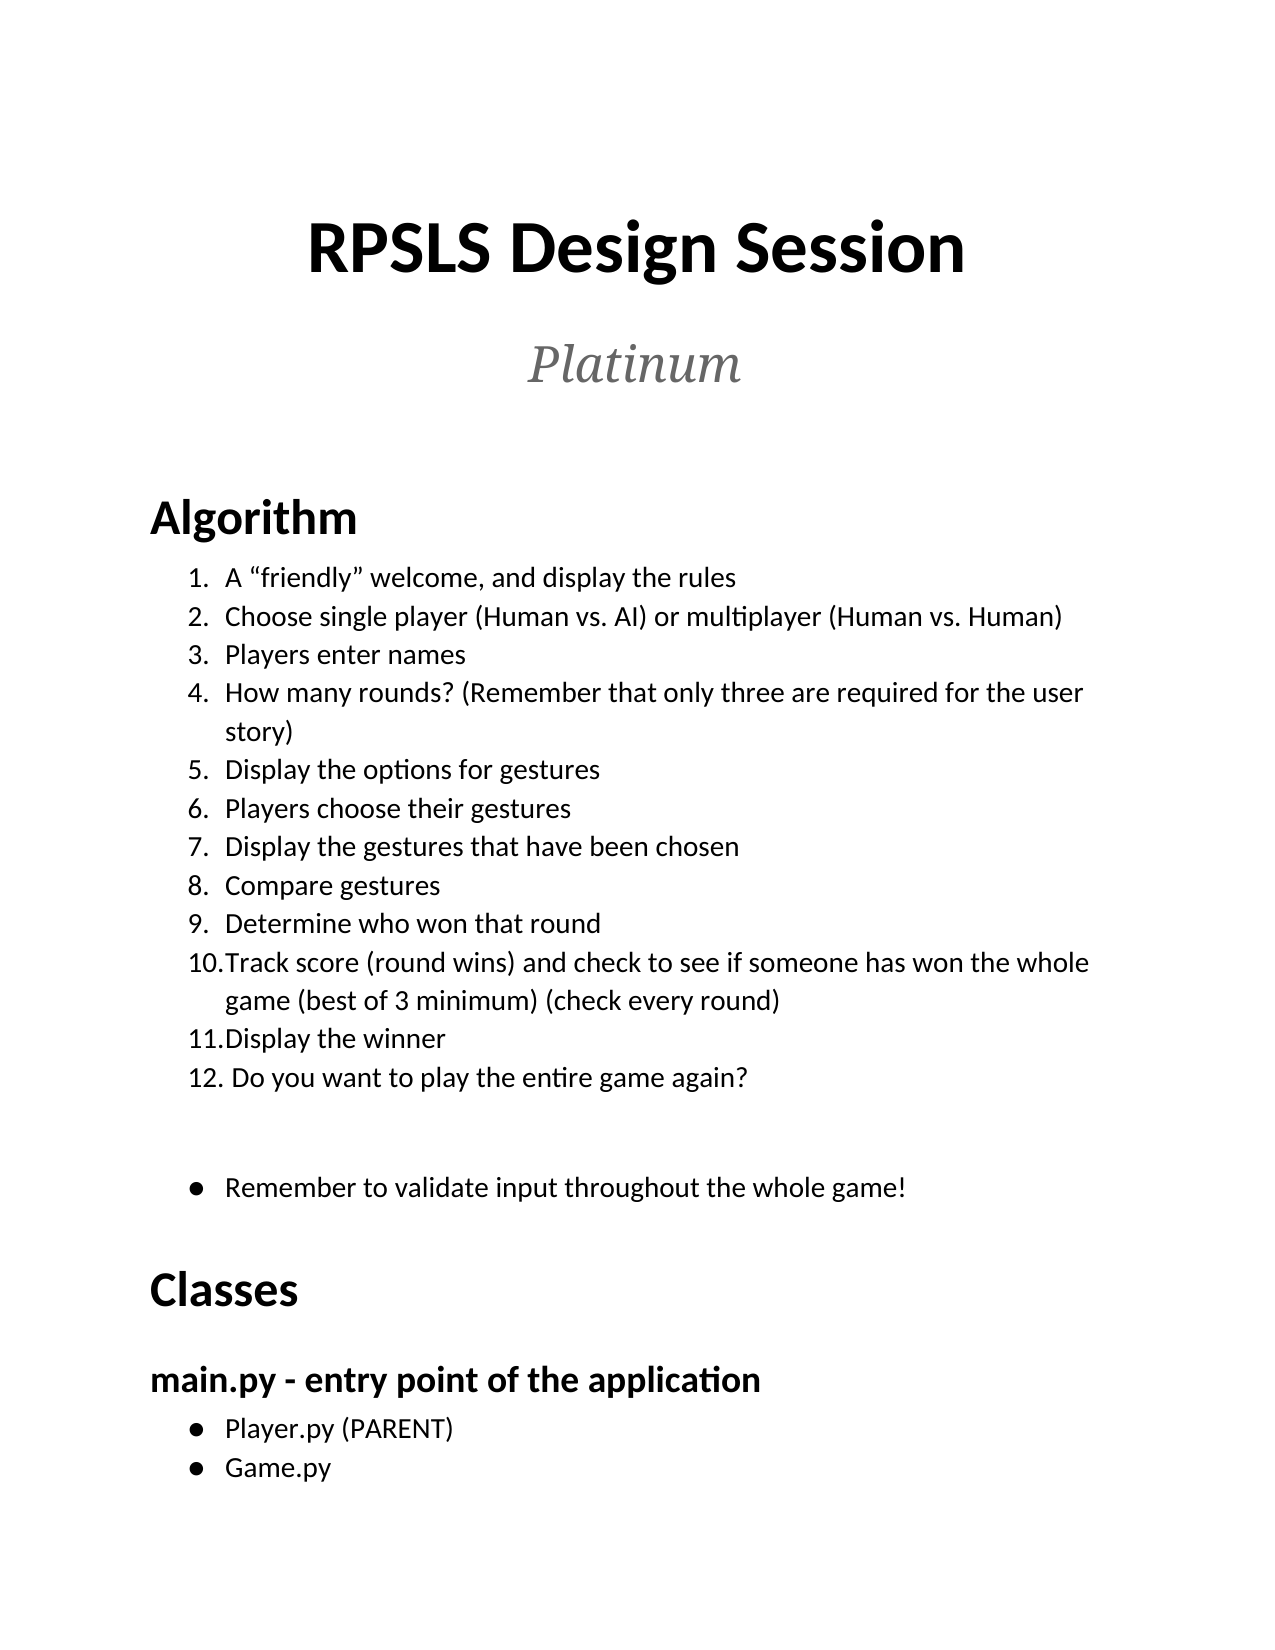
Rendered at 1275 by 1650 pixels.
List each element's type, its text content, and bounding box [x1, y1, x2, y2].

subtitle main.py - entry point of the application [150, 1356, 1125, 1402]
list Display the winner [187, 1021, 1125, 1056]
list Determine who won that round [187, 905, 1125, 941]
list How many rounds? (Remember that only three are required for the user story) [187, 674, 1125, 749]
list Track score (round wins) and check to see if someone has won the whole game (best of 3 minimum) (check every round) [187, 944, 1125, 1018]
list Do you want to play the entire game again? [187, 1059, 1125, 1094]
subtitle Classes [150, 1258, 1125, 1319]
list Players choose their gestures [187, 790, 1125, 826]
list Display the options for gestures [187, 751, 1125, 787]
subtitle Algorithm [150, 486, 1125, 547]
list Game.py [187, 1449, 1125, 1484]
list Compare gestures [187, 867, 1125, 902]
list Remember to validate input throughout the whole game! [187, 1169, 1125, 1205]
list Display the gestures that have been chosen [187, 828, 1125, 864]
list Players enter names [187, 636, 1125, 672]
list Player.py (PARENT) [187, 1410, 1125, 1446]
list Choose single player (Human vs. AI) or multiplayer (Human vs. Human) [187, 598, 1125, 633]
title RPSLS Design Session [150, 200, 1125, 292]
subtitle Platinum [150, 329, 1125, 397]
list A “friendly” welcome, and display the rules [187, 559, 1125, 595]
